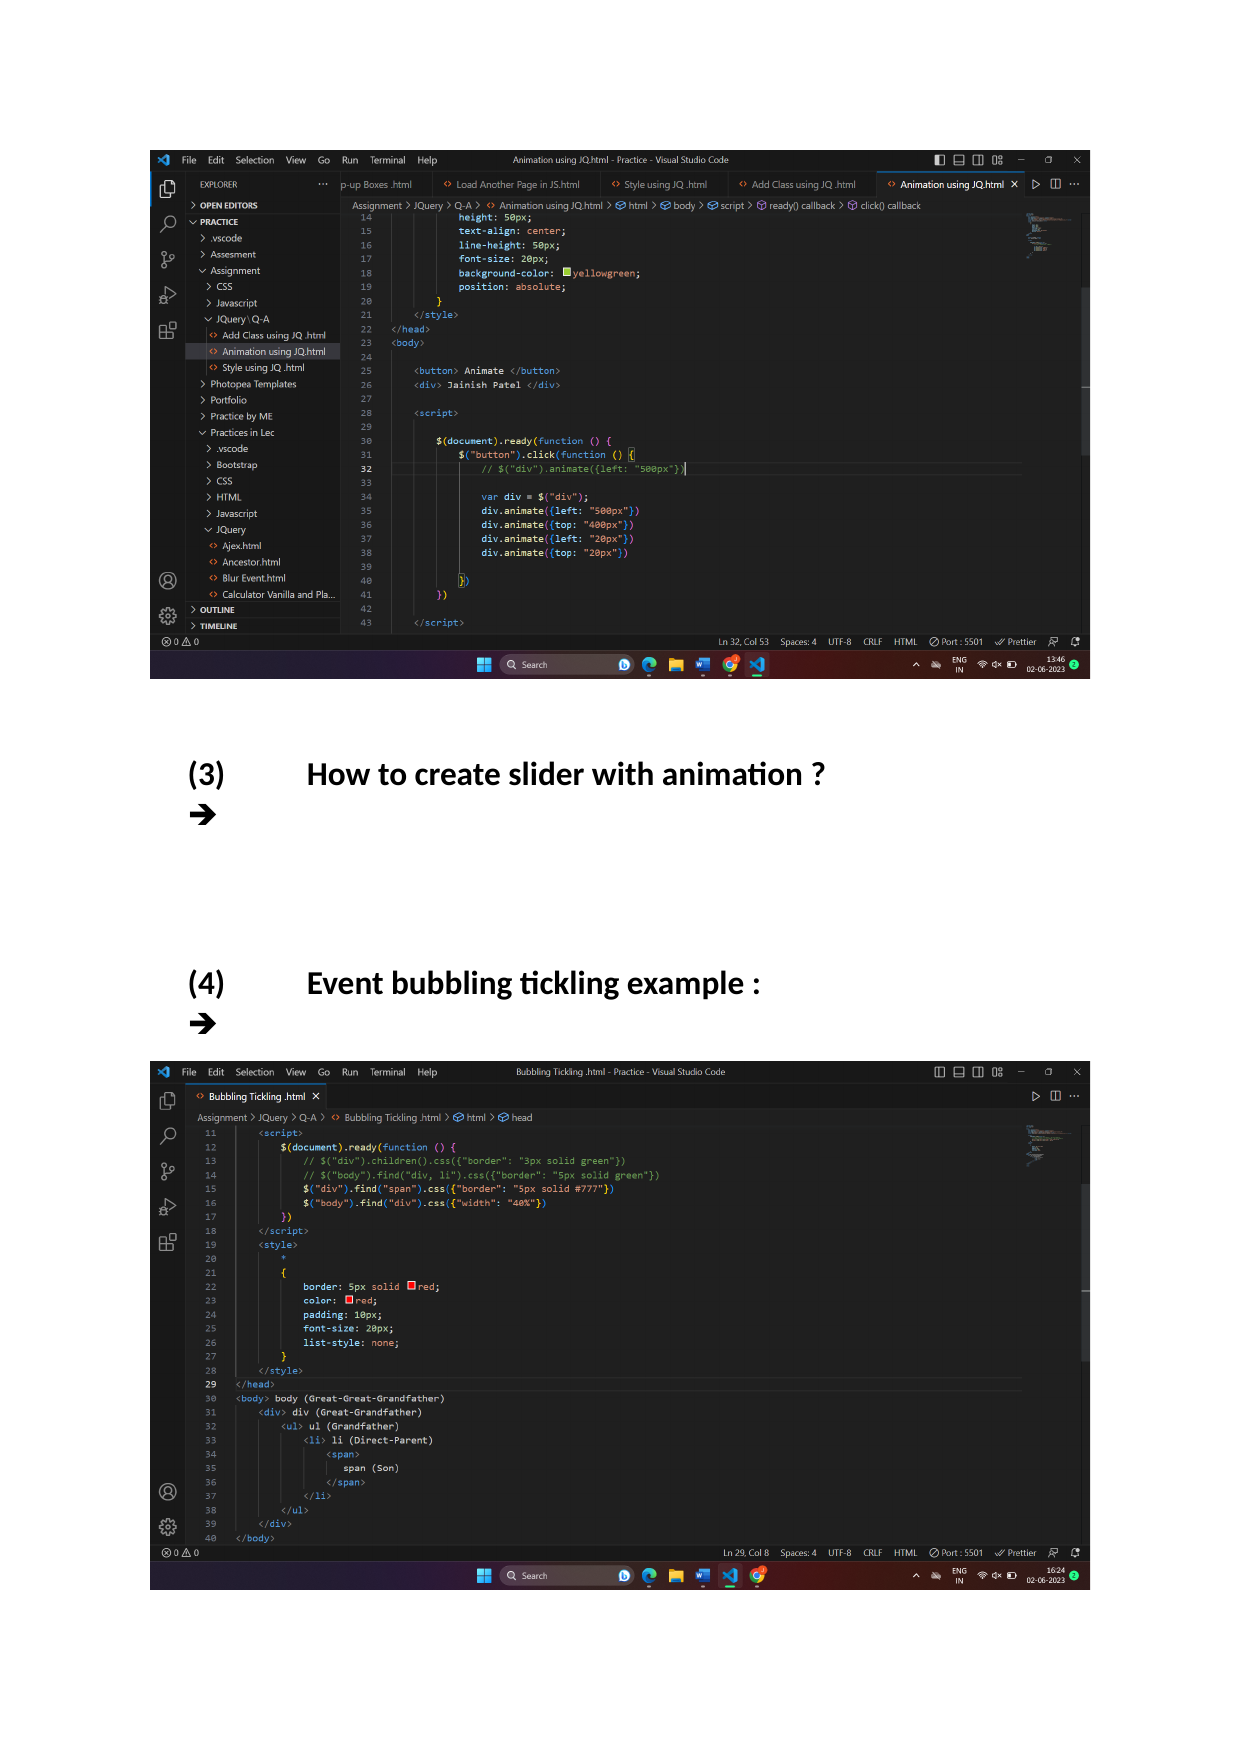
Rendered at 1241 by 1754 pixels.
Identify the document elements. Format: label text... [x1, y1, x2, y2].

list Event bubbling tickling example : [187, 962, 1090, 1003]
picture [150, 1061, 1091, 1590]
picture [150, 150, 1091, 679]
list How to create slider with animation ? [187, 753, 1090, 793]
